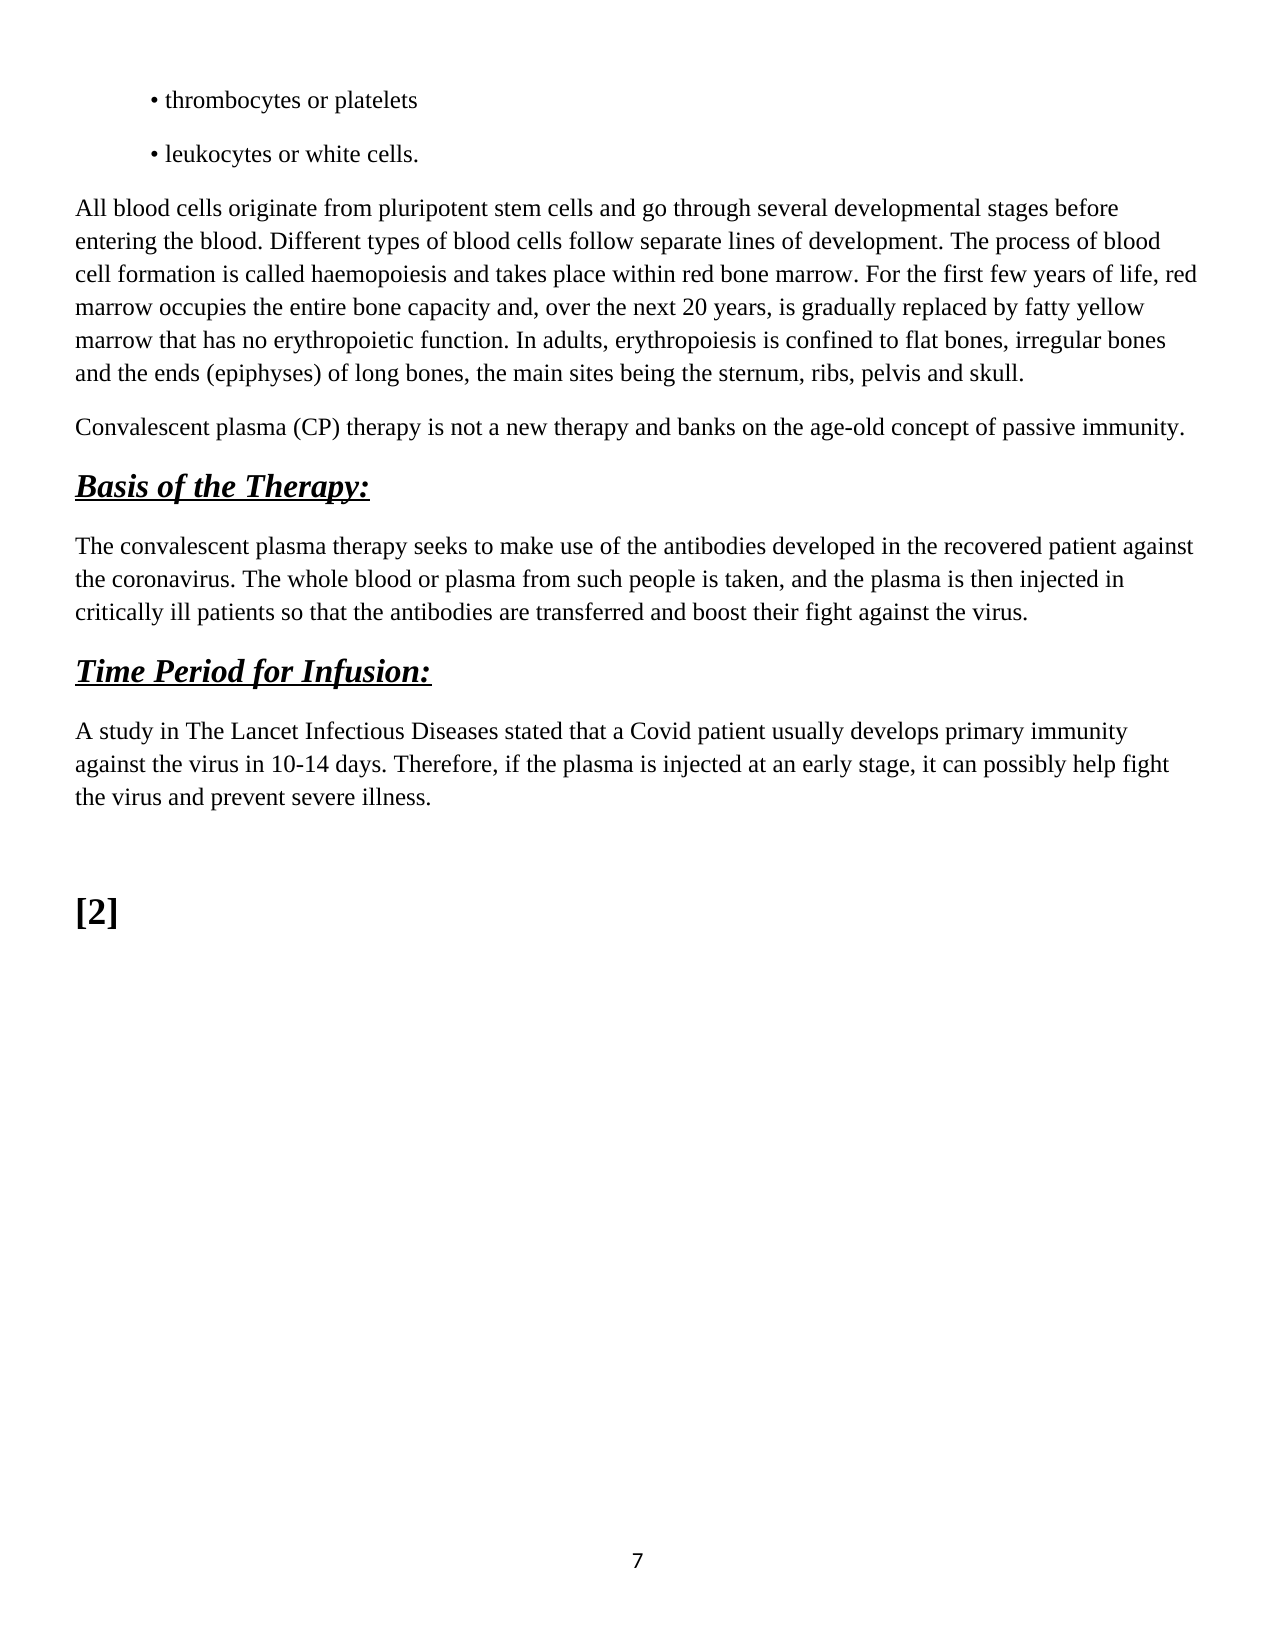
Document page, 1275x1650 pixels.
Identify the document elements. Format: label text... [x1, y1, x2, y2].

text Time Period for Infusion: [75, 651, 1200, 689]
text The convalescent plasma therapy seeks to make use of the antibodies developed in the recovered patient against the coronavirus. The whole blood or plasma from such people is taken, and the plasma is then injected in critically ill patients so that the antibodies are transferred and boost their fight against the virus. [75, 531, 1200, 626]
text [2] [75, 889, 1200, 933]
text Convalescent plasma (CP) therapy is not a new therapy and banks on the age-old concept of passive immunity. [75, 412, 1200, 441]
text • thrombocytes or platelets [150, 86, 1200, 114]
text A study in The Lancet Infectious Diseases stated that a Covid patient usually develops primary immunity against the virus in 10-14 days. Therefore, if the plasma is injected at an early stage, it can possibly help fight the virus and prevent severe illness. [75, 716, 1200, 811]
text Basis of the Therapy: [75, 466, 1200, 504]
text All blood cells originate from pluripotent stem cells and go through several developmental stages before entering the blood. Different types of blood cells follow separate lines of development. The process of blood cell formation is called haemopoiesis and takes place within red bone marrow. For the first few years of life, red marrow occupies the entire bone capacity and, over the next 20 years, is gradually replaced by fatty yellow marrow that has no erythropoietic function. In adults, erythropoiesis is confined to flat bones, irregular bones and the ends (epiphyses) of long bones, the main sites being the sternum, ribs, pelvis and skull. [75, 193, 1200, 387]
text • leukocytes or white cells. [150, 139, 1200, 168]
